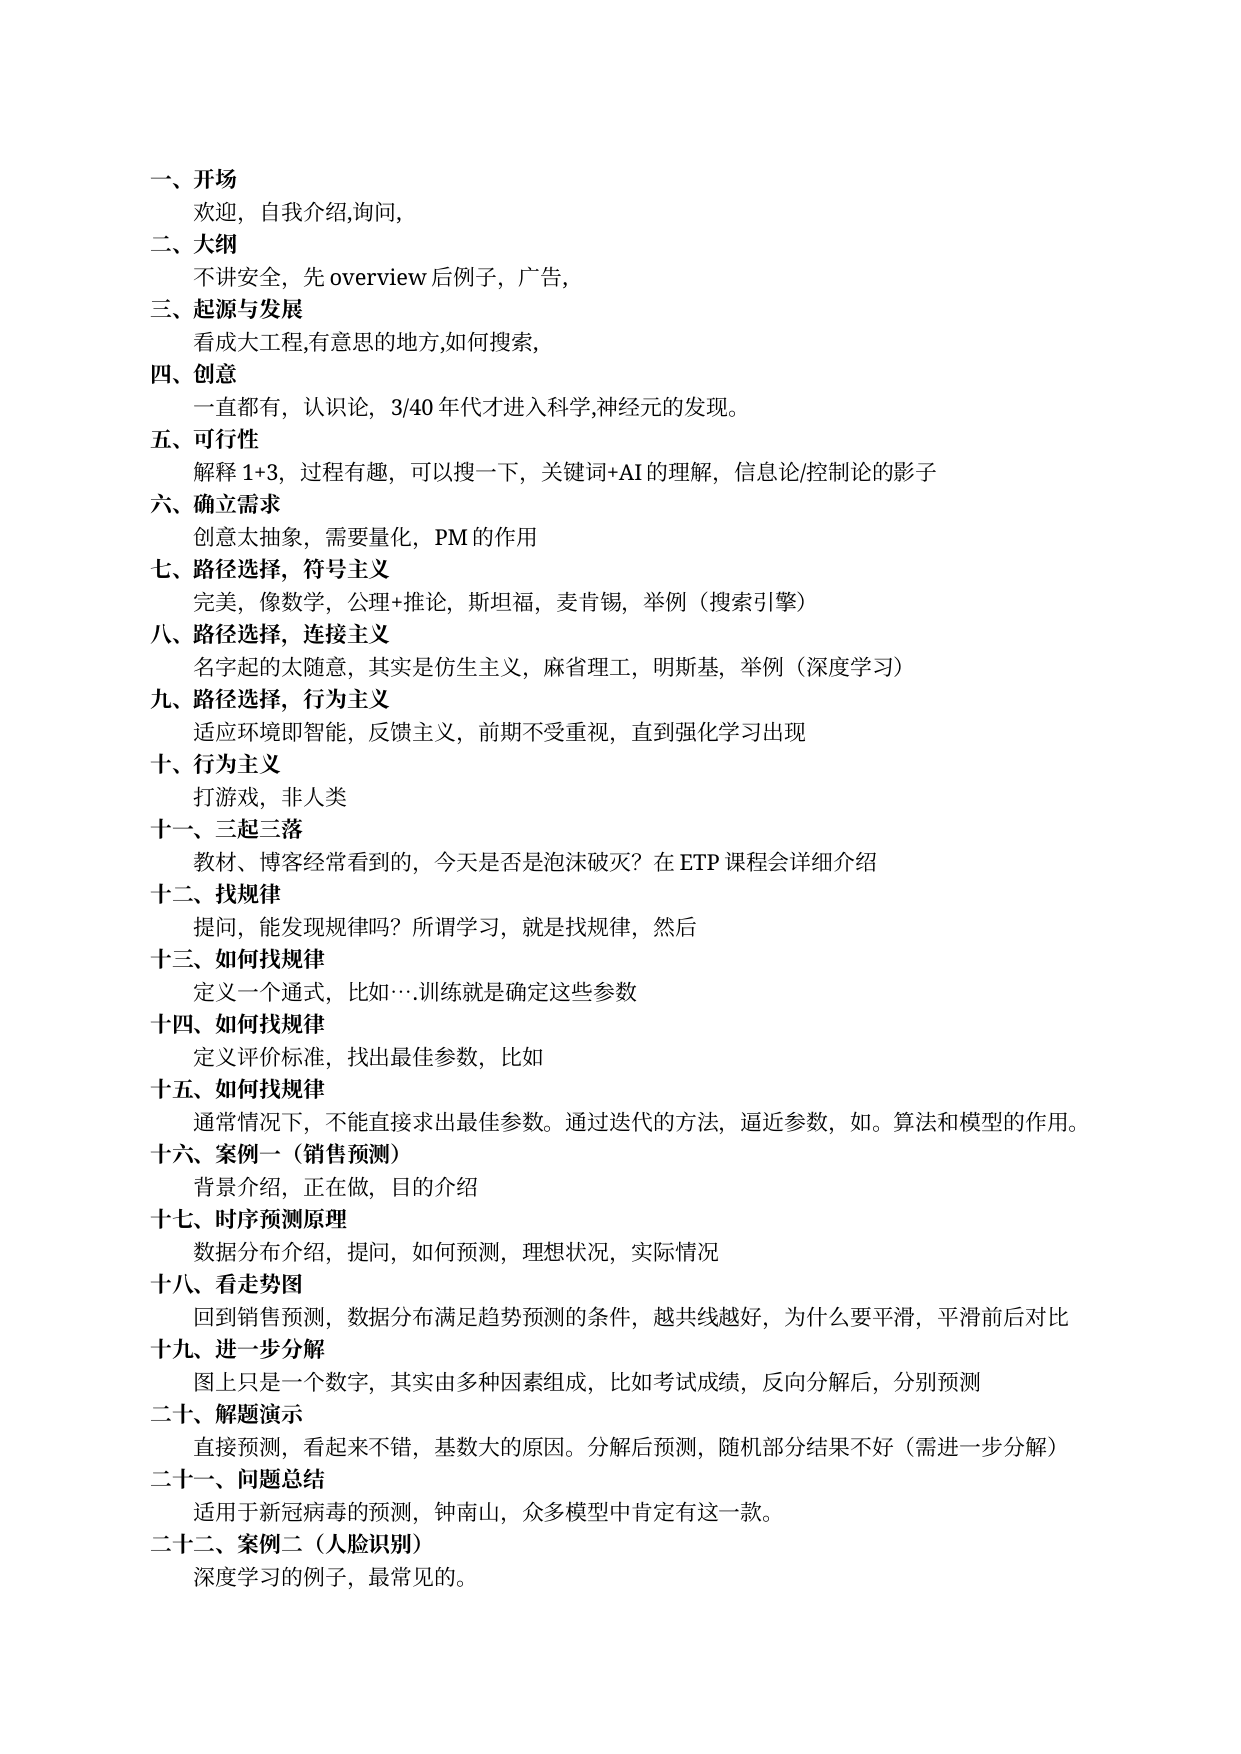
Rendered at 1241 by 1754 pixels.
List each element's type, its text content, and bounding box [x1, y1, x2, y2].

text 十三、如何找规律 [150, 942, 1090, 974]
text 三、起源与发展 [150, 292, 1090, 324]
text 十二、找规律 [150, 877, 1090, 909]
text 适用于新冠病毒的预测，钟南山，众多模型中肯定有这一款。 [194, 1494, 1090, 1527]
text 五、可行性 [150, 422, 1090, 454]
text 二十二、案例二（人脸识别） [150, 1527, 1090, 1559]
text 七、路径选择，符号主义 [150, 552, 1090, 584]
text 二十一、问题总结 [150, 1462, 1090, 1494]
text 八、路径选择，连接主义 [150, 617, 1090, 649]
text 九、路径选择，行为主义 [150, 682, 1090, 714]
text 深度学习的例子，最常见的。 [194, 1559, 1090, 1592]
text 一直都有，认识论，3/40年代才进入科学,神经元的发现。 [194, 389, 1090, 422]
text 图上只是一个数字，其实由多种因素组成，比如考试成绩，反向分解后，分别预测 [194, 1364, 1090, 1397]
text 六、确立需求 [150, 487, 1090, 519]
text 二十、解题演示 [150, 1397, 1090, 1429]
text 看成大工程,有意思的地方,如何搜索, [194, 324, 1090, 357]
text 回到销售预测，数据分布满足趋势预测的条件，越共线越好，为什么要平滑，平滑前后对比 [194, 1299, 1090, 1332]
text 二、大纲 [150, 227, 1090, 259]
text 十七、时序预测原理 [150, 1202, 1090, 1234]
text 数据分布介绍，提问，如何预测，理想状况，实际情况 [194, 1234, 1090, 1267]
text 通常情况下，不能直接求出最佳参数。通过迭代的方法，逼近参数，如。算法和模型的作用。 [194, 1104, 1090, 1137]
text 一、开场 [150, 162, 1090, 194]
text 欢迎，自我介绍,询问, [194, 194, 1090, 227]
text 十九、进一步分解 [150, 1332, 1090, 1364]
text 直接预测，看起来不错，基数大的原因。分解后预测，随机部分结果不好（需进一步分解） [194, 1429, 1090, 1462]
text 解释1+3，过程有趣，可以搜一下，关键词+AI的理解，信息论/控制论的影子 [194, 454, 1090, 487]
text 十、行为主义 [150, 747, 1090, 779]
text 创意太抽象，需要量化，PM的作用 [194, 519, 1090, 552]
text 十一、三起三落 [150, 812, 1090, 844]
text 定义一个通式，比如….训练就是确定这些参数 [194, 974, 1090, 1007]
text 十八、看走势图 [150, 1267, 1090, 1299]
text 背景介绍，正在做，目的介绍 [194, 1169, 1090, 1202]
text 打游戏，非人类 [194, 779, 1090, 812]
text 十六、案例一（销售预测） [150, 1137, 1090, 1169]
text 十五、如何找规律 [150, 1072, 1090, 1104]
text 不讲安全，先overview后例子，广告, [194, 259, 1090, 292]
text 定义评价标准，找出最佳参数，比如 [194, 1039, 1090, 1072]
text 教材、博客经常看到的，今天是否是泡沫破灭？在ETP课程会详细介绍 [194, 844, 1090, 877]
text 提问，能发现规律吗？所谓学习，就是找规律，然后 [194, 909, 1090, 942]
text 名字起的太随意，其实是仿生主义，麻省理工，明斯基，举例（深度学习） [194, 649, 1090, 682]
text 适应环境即智能，反馈主义，前期不受重视，直到强化学习出现 [194, 714, 1090, 747]
text 四、创意 [150, 357, 1090, 389]
text 完美，像数学，公理+推论，斯坦福，麦肯锡，举例（搜索引擎） [194, 584, 1090, 617]
text 十四、如何找规律 [150, 1007, 1090, 1039]
